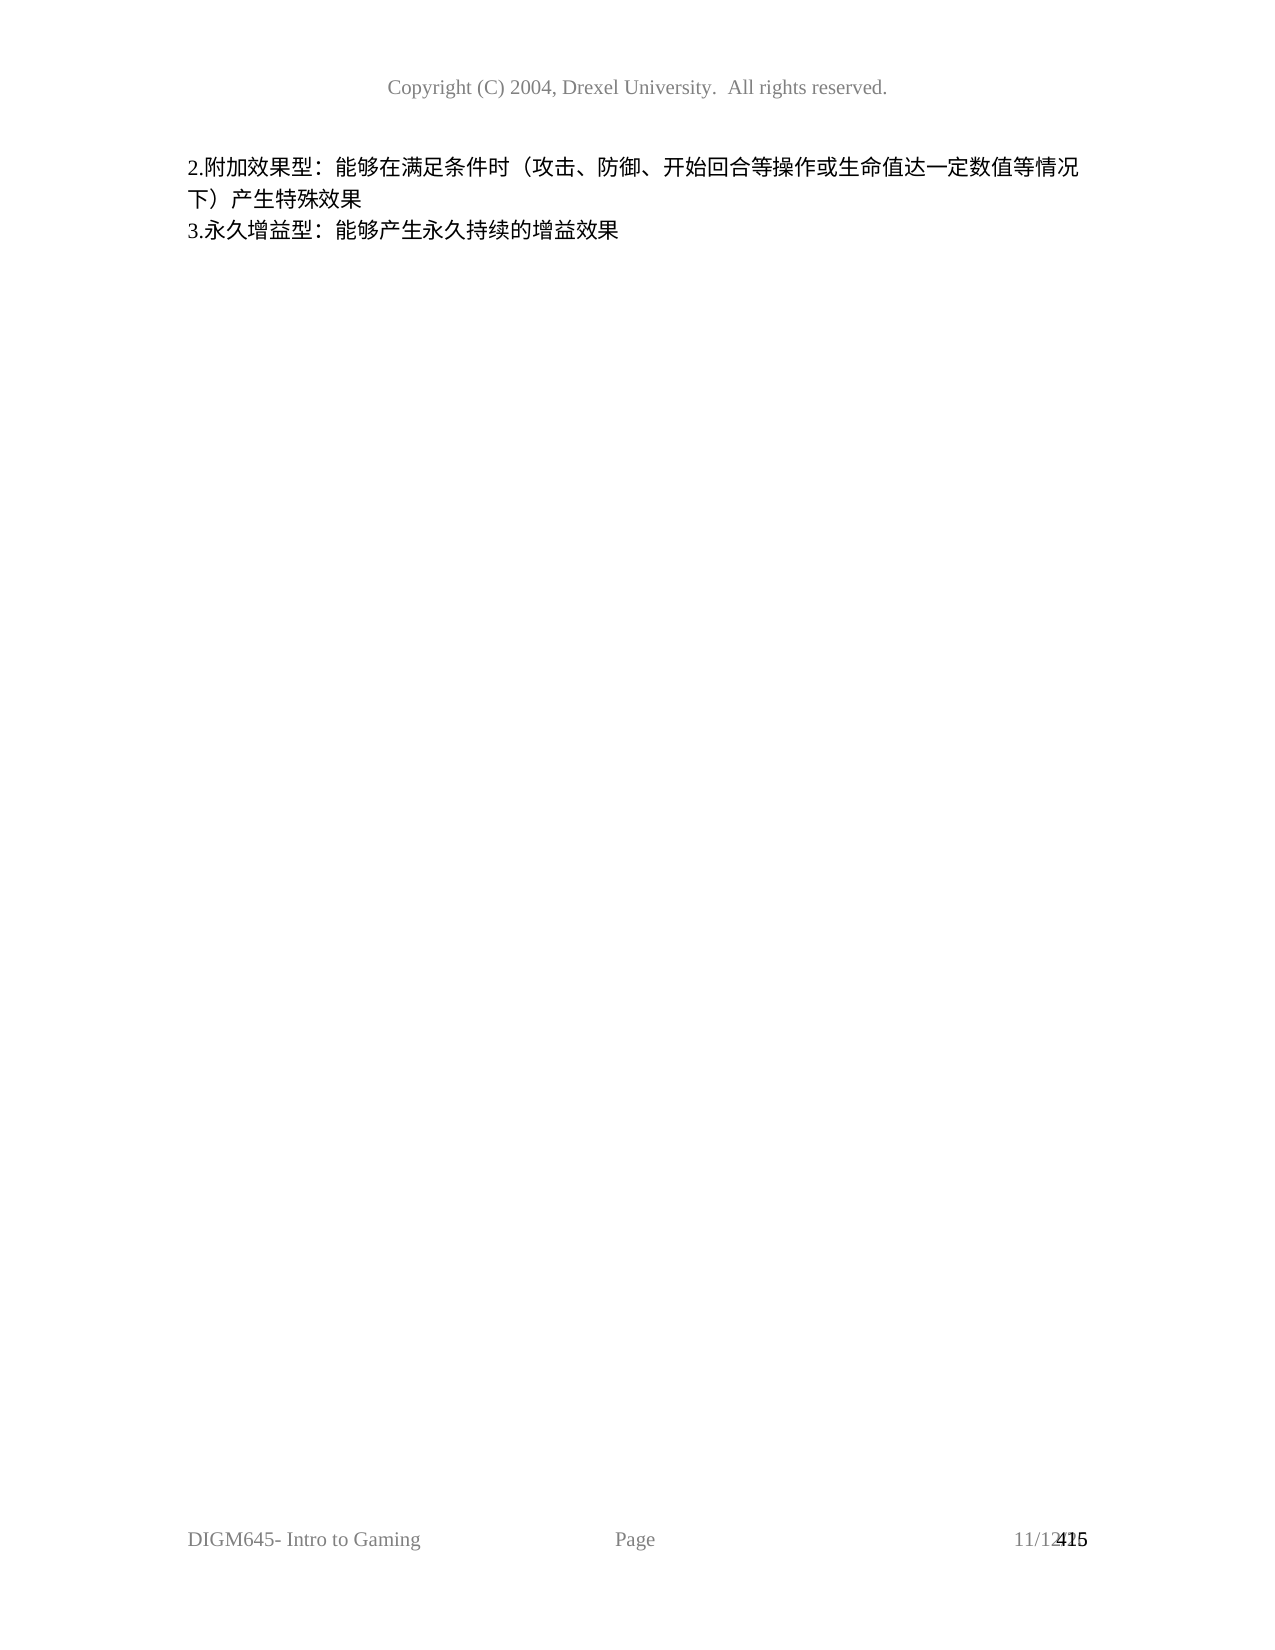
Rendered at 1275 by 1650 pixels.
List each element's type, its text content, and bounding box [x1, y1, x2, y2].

text 3.永久增益型：能够产生永久持续的增益效果 [187, 213, 1087, 245]
text 2.附加效果型：能够在满足条件时（攻击、防御、开始回合等操作或生命值达一定数值等情况下）产生特殊效果 [187, 150, 1087, 213]
